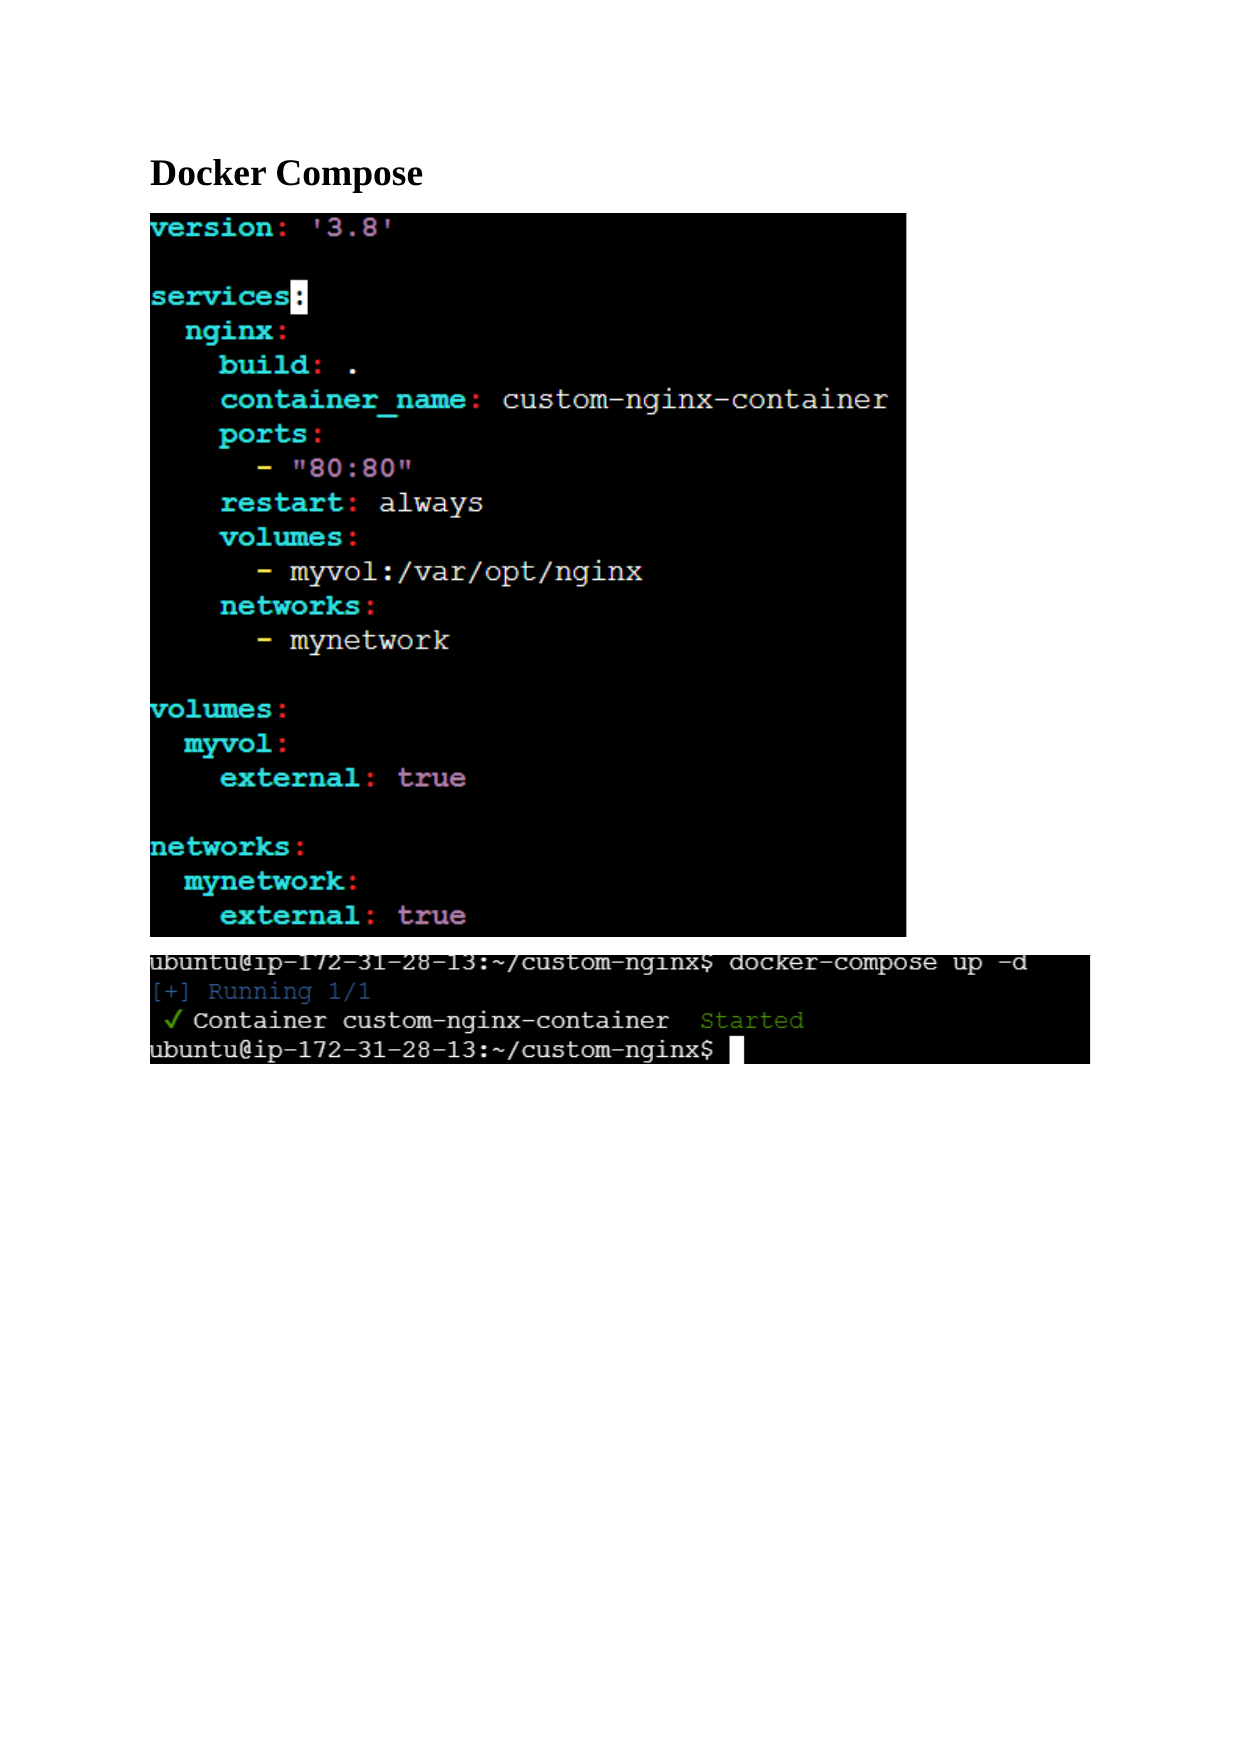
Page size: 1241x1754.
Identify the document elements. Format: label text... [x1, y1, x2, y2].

picture [150, 213, 907, 937]
text Docker Compose [150, 150, 1090, 193]
picture [150, 955, 1091, 1064]
